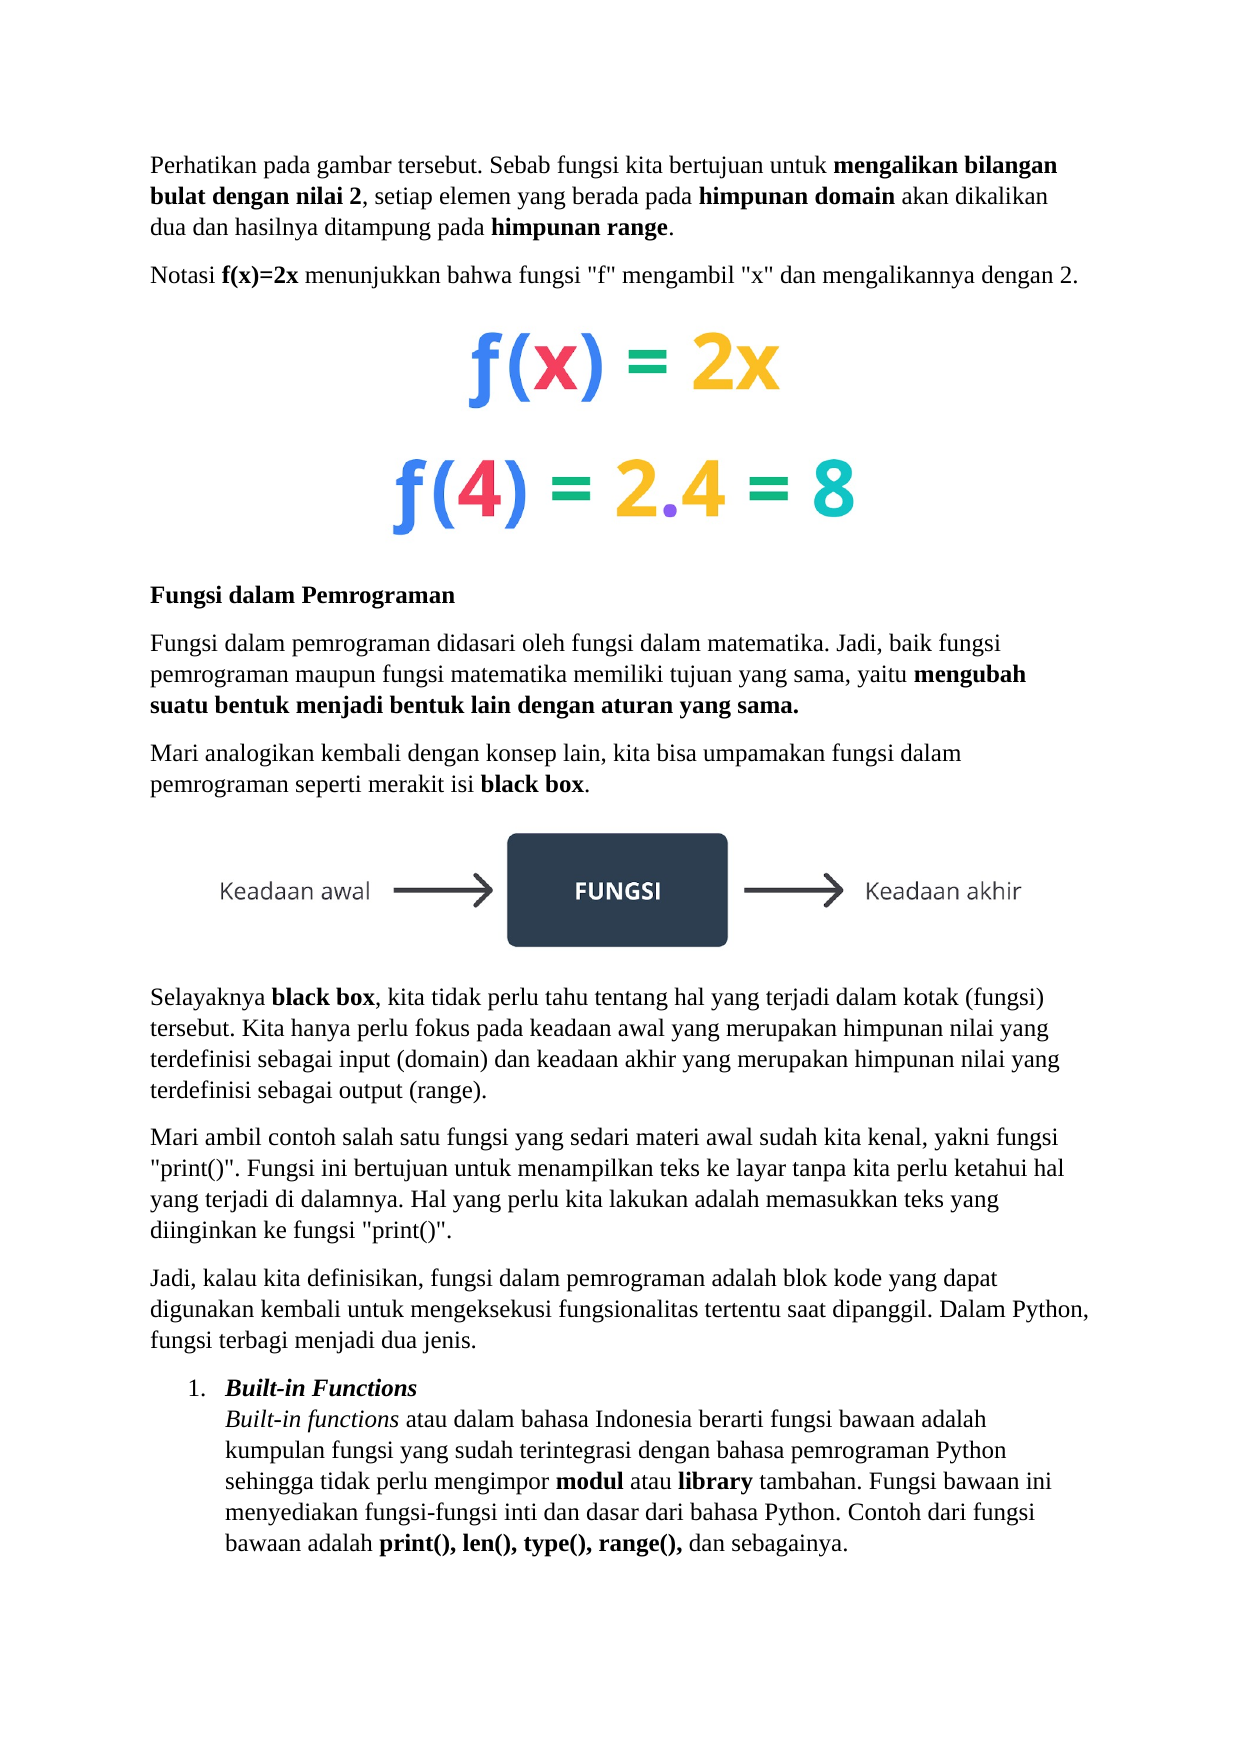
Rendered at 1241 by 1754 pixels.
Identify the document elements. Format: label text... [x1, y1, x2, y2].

text Jadi, kalau kita definisikan, fungsi dalam pemrograman adalah blok kode yang dapat digunakan kembali untuk mengeksekusi fungsionalitas tertentu saat dipanggil. Dalam Python, fungsi terbagi menjadi dua jenis. [150, 1263, 1090, 1354]
text Fungsi dalam pemrograman didasari oleh fungsi dalam matematika. Jadi, baik fungsi pemrograman maupun fungsi matematika memiliki tujuan yang sama, yaitu mengubah suatu bentuk menjadi bentuk lain dengan aturan yang sama. [150, 628, 1090, 719]
list Built-in Functions Built-in functions atau dalam bahasa Indonesia berarti fungsi bawaan adalah kumpulan fungsi yang sudah terintegrasi dengan bahasa pemrograman Python sehingga tidak perlu mengimpor modul atau library tambahan. Fungsi bawaan ini menyediakan fungsi-fungsi inti dan dasar dari bahasa Python. Contoh dari fungsi bawaan adalah print(), len(), type(), range(), dan sebagainya. [187, 1373, 1090, 1557]
picture [150, 307, 1091, 562]
text Mari analogikan kembali dengan konsep lain, kita bisa umpamakan fungsi dalam pemrograman seperti merakit isi black box. [150, 738, 1090, 798]
text Perhatikan pada gambar tersebut. Sebab fungsi kita bertujuan untuk mengalikan bilangan bulat dengan nilai 2, setiap elemen yang berada pada himpunan domain akan dikalikan dua dan hasilnya ditampung pada himpunan range. [150, 150, 1090, 241]
text Selayaknya black box, kita tidak perlu tahu tentang hal yang terjadi dalam kotak (fungsi) tersebut. Kita hanya perlu fokus pada keadaan awal yang merupakan himpunan nilai yang terdefinisi sebagai input (domain) dan keadaan akhir yang merupakan himpunan nilai yang terdefinisi sebagai output (range). [150, 982, 1090, 1103]
text Fungsi dalam Pemrograman [150, 581, 1090, 609]
text Mari ambil contoh salah satu fungsi yang sedari materi awal sudah kita kenal, yakni fungsi "print()". Fungsi ini bertujuan untuk menampilkan teks ke layar tanpa kita perlu ketahui hal yang terjadi di dalamnya. Hal yang perlu kita lakukan adalah memasukkan teks yang diinginkan ke fungsi "print()". [150, 1122, 1090, 1244]
text Notasi f(x)=2x menunjukkan bahwa fungsi "f" mengambil "x" dan mengalikannya dengan 2. [150, 260, 1090, 288]
picture [150, 816, 1091, 963]
